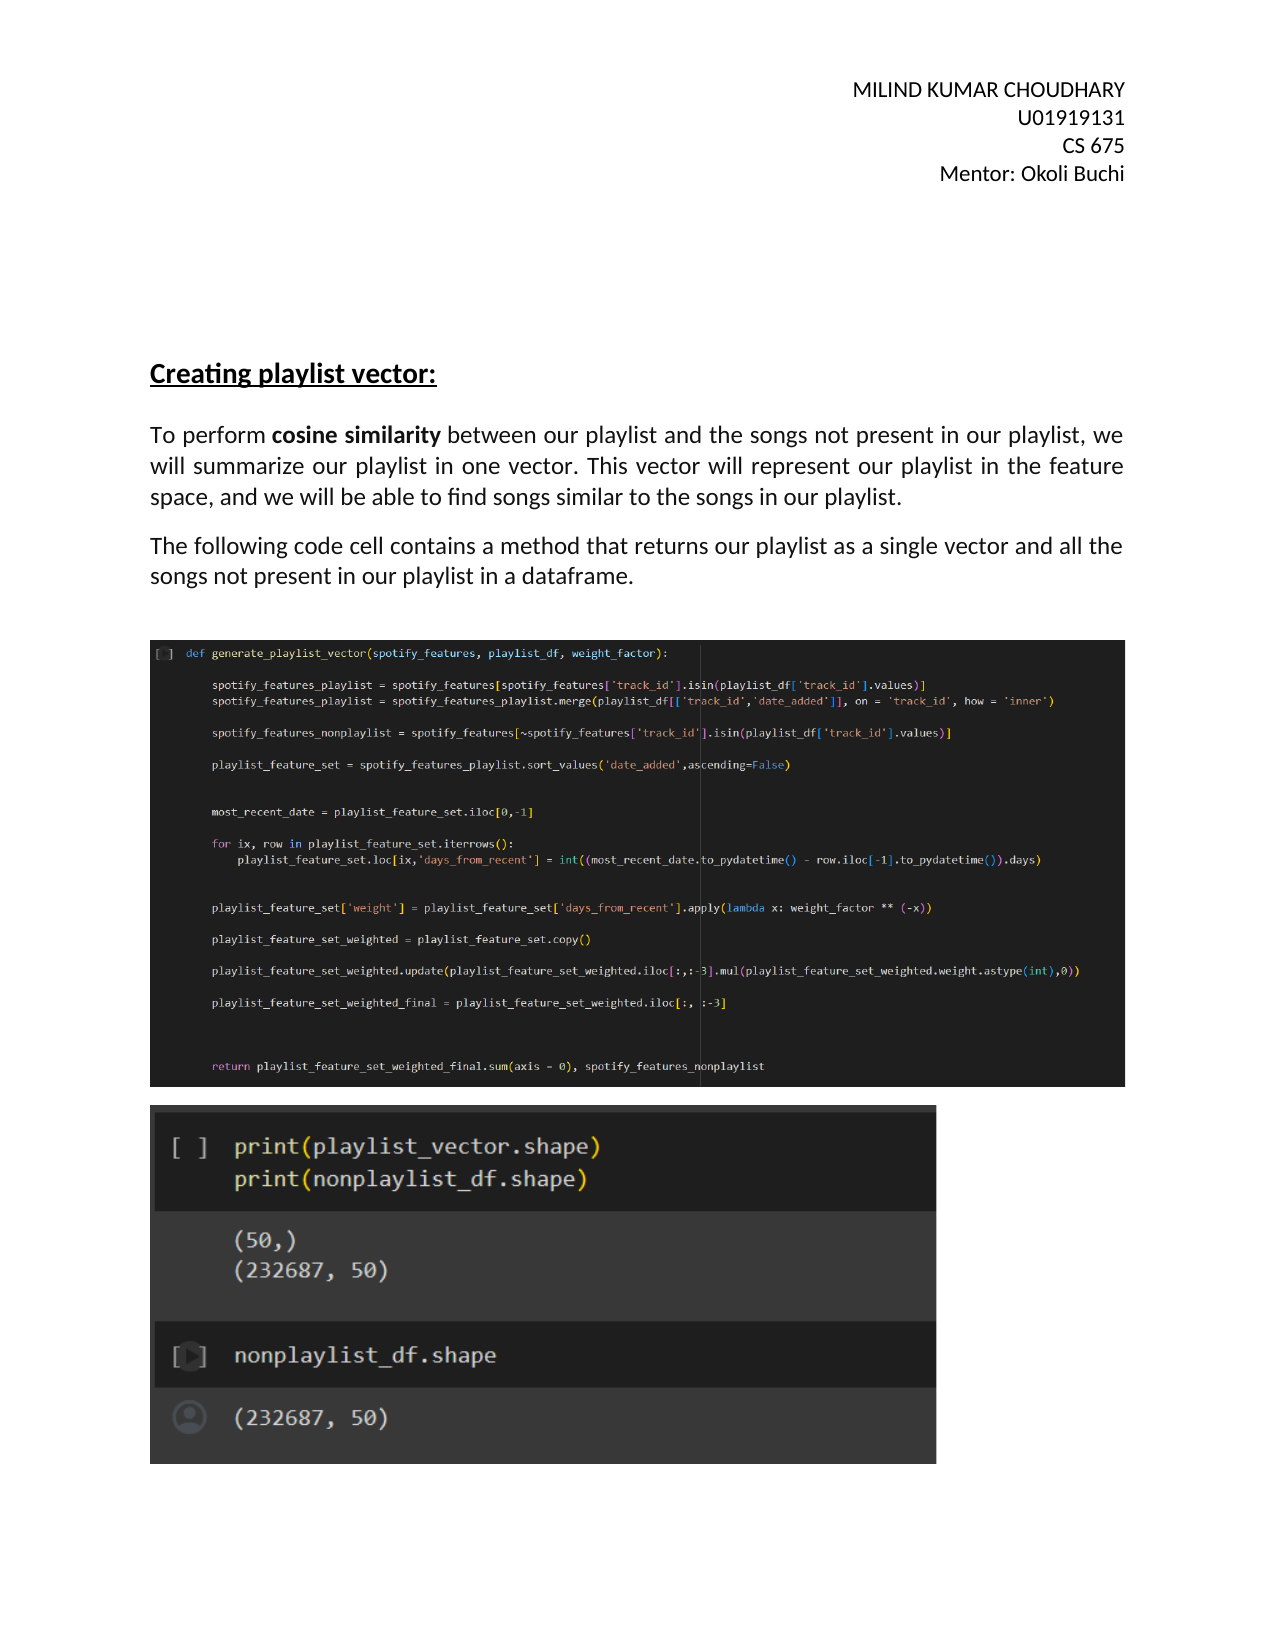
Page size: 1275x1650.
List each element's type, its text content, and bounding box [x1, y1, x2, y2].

picture [150, 1105, 937, 1464]
subtitle Creating playlist vector: [150, 355, 1125, 390]
picture [150, 640, 1125, 1087]
text To perform cosine similarity between our playlist and the songs not present in our playlist, we will summarize our playlist in one vector. This vector will represent our playlist in the feature space, and we will be able to find songs similar to the songs in our playlist. [150, 419, 1125, 511]
text The following code cell contains a method that returns our playlist as a single vector and all the songs not present in our playlist in a dataframe. [150, 530, 1125, 591]
